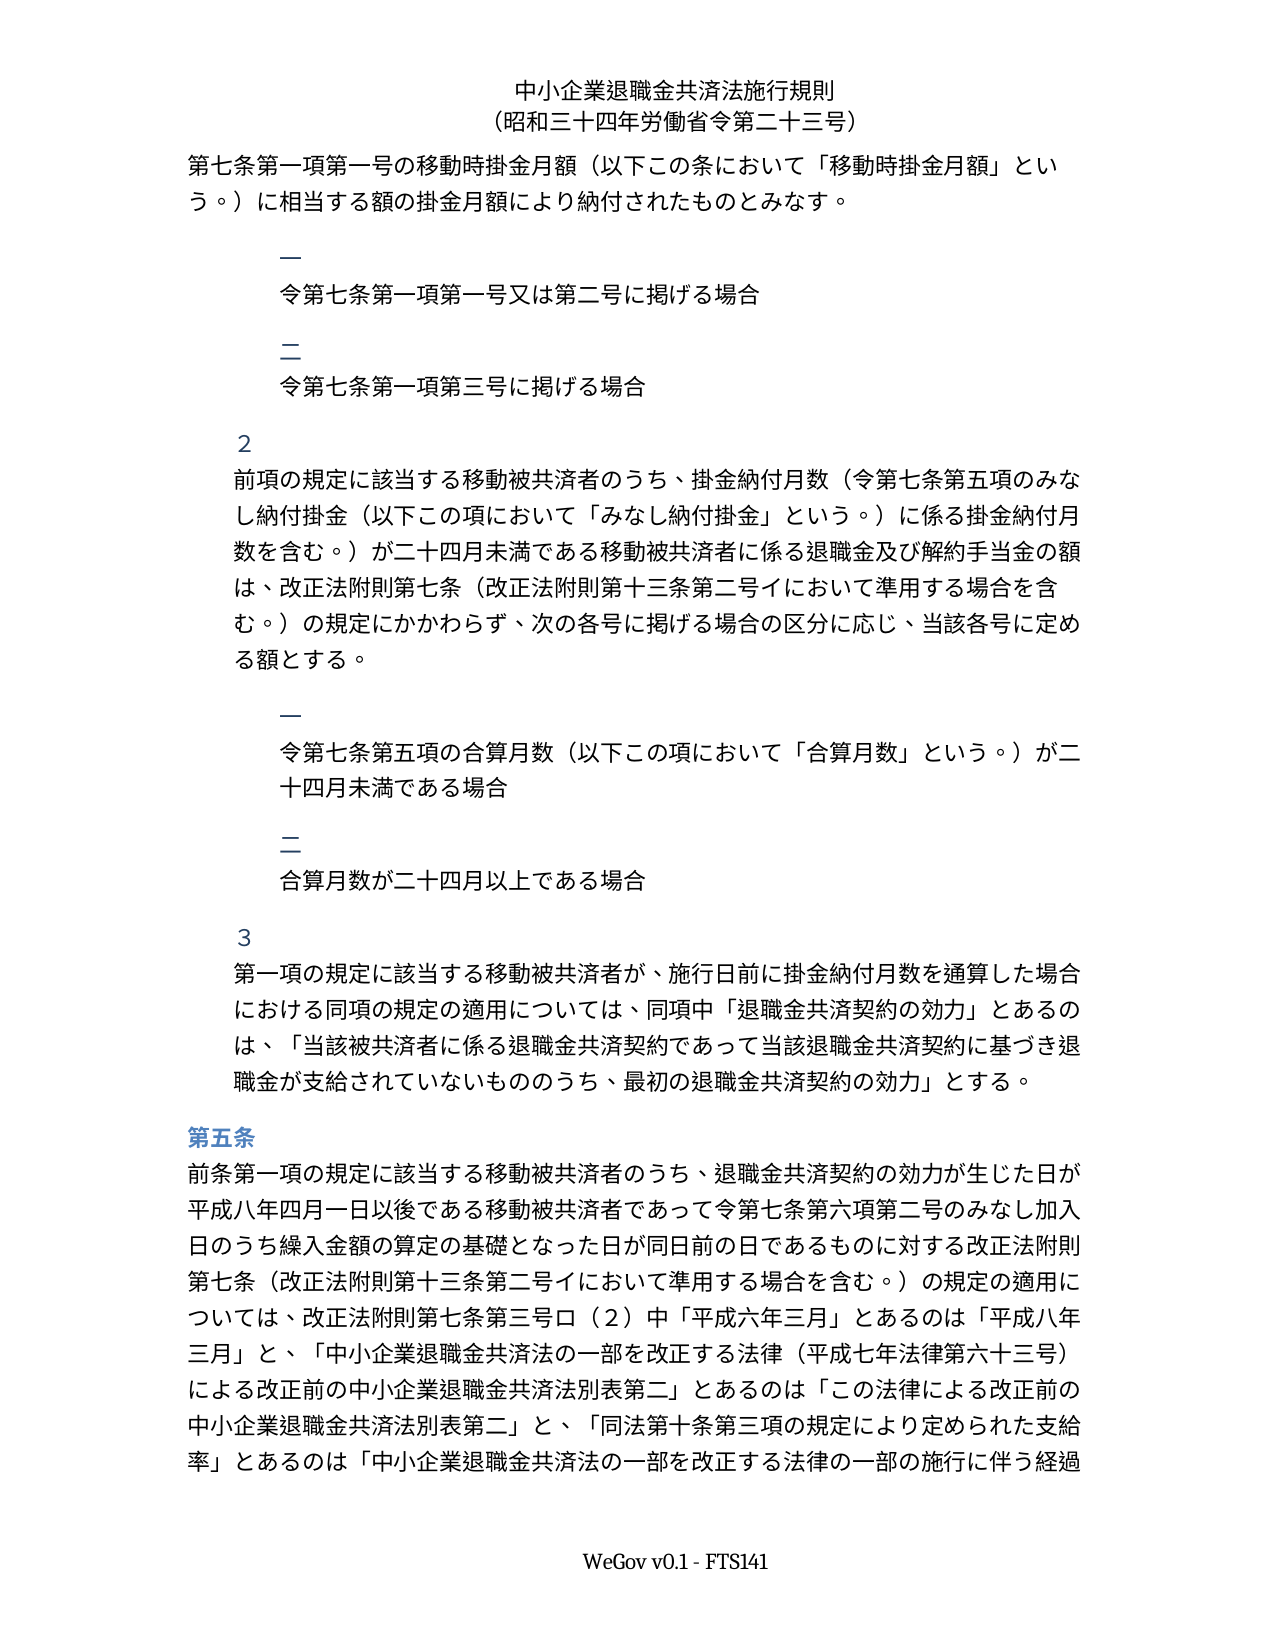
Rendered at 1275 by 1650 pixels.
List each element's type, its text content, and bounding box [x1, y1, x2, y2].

subtitle 一 [279, 243, 1087, 274]
text 令第七条第一項第一号又は第二号に掲げる場合 [279, 279, 1087, 310]
text 令第七条第五項の合算月数（以下この項において「合算月数」という。）が二十四月未満である場合 [279, 736, 1087, 804]
text 令第七条第一項第三号に掲げる場合 [279, 371, 1087, 403]
subtitle ２ [233, 428, 1087, 459]
subtitle 一 [279, 701, 1087, 732]
text 前項の規定に該当する移動被共済者のうち、掛金納付月数（令第七条第五項のみなし納付掛金（以下この項において「みなし納付掛金」という。）に係る掛金納付月数を含む。）が二十四月未満である移動被共済者に係る退職金及び解約手当金の額は、改正法附則第七条（改正法附則第十三条第二号イにおいて準用する場合を含む。）の規定にかかわらず、次の各号に掲げる場合の区分に応じ、当該各号に定める額とする。 [233, 464, 1087, 675]
subtitle 二 [279, 829, 1087, 860]
subtitle ３ [233, 922, 1087, 953]
subtitle 第五条 [187, 1122, 1087, 1154]
subtitle 二 [279, 335, 1087, 367]
text 合算月数が二十四月以上である場合 [279, 865, 1087, 896]
text 第一項の規定に該当する移動被共済者が、施行日前に掛金納付月数を通算した場合における同項の規定の適用については、同項中「退職金共済契約の効力」とあるのは、「当該被共済者に係る退職金共済契約であって当該退職金共済契約に基づき退職金が支給されていないもののうち、最初の退職金共済契約の効力」とする。 [233, 958, 1087, 1097]
